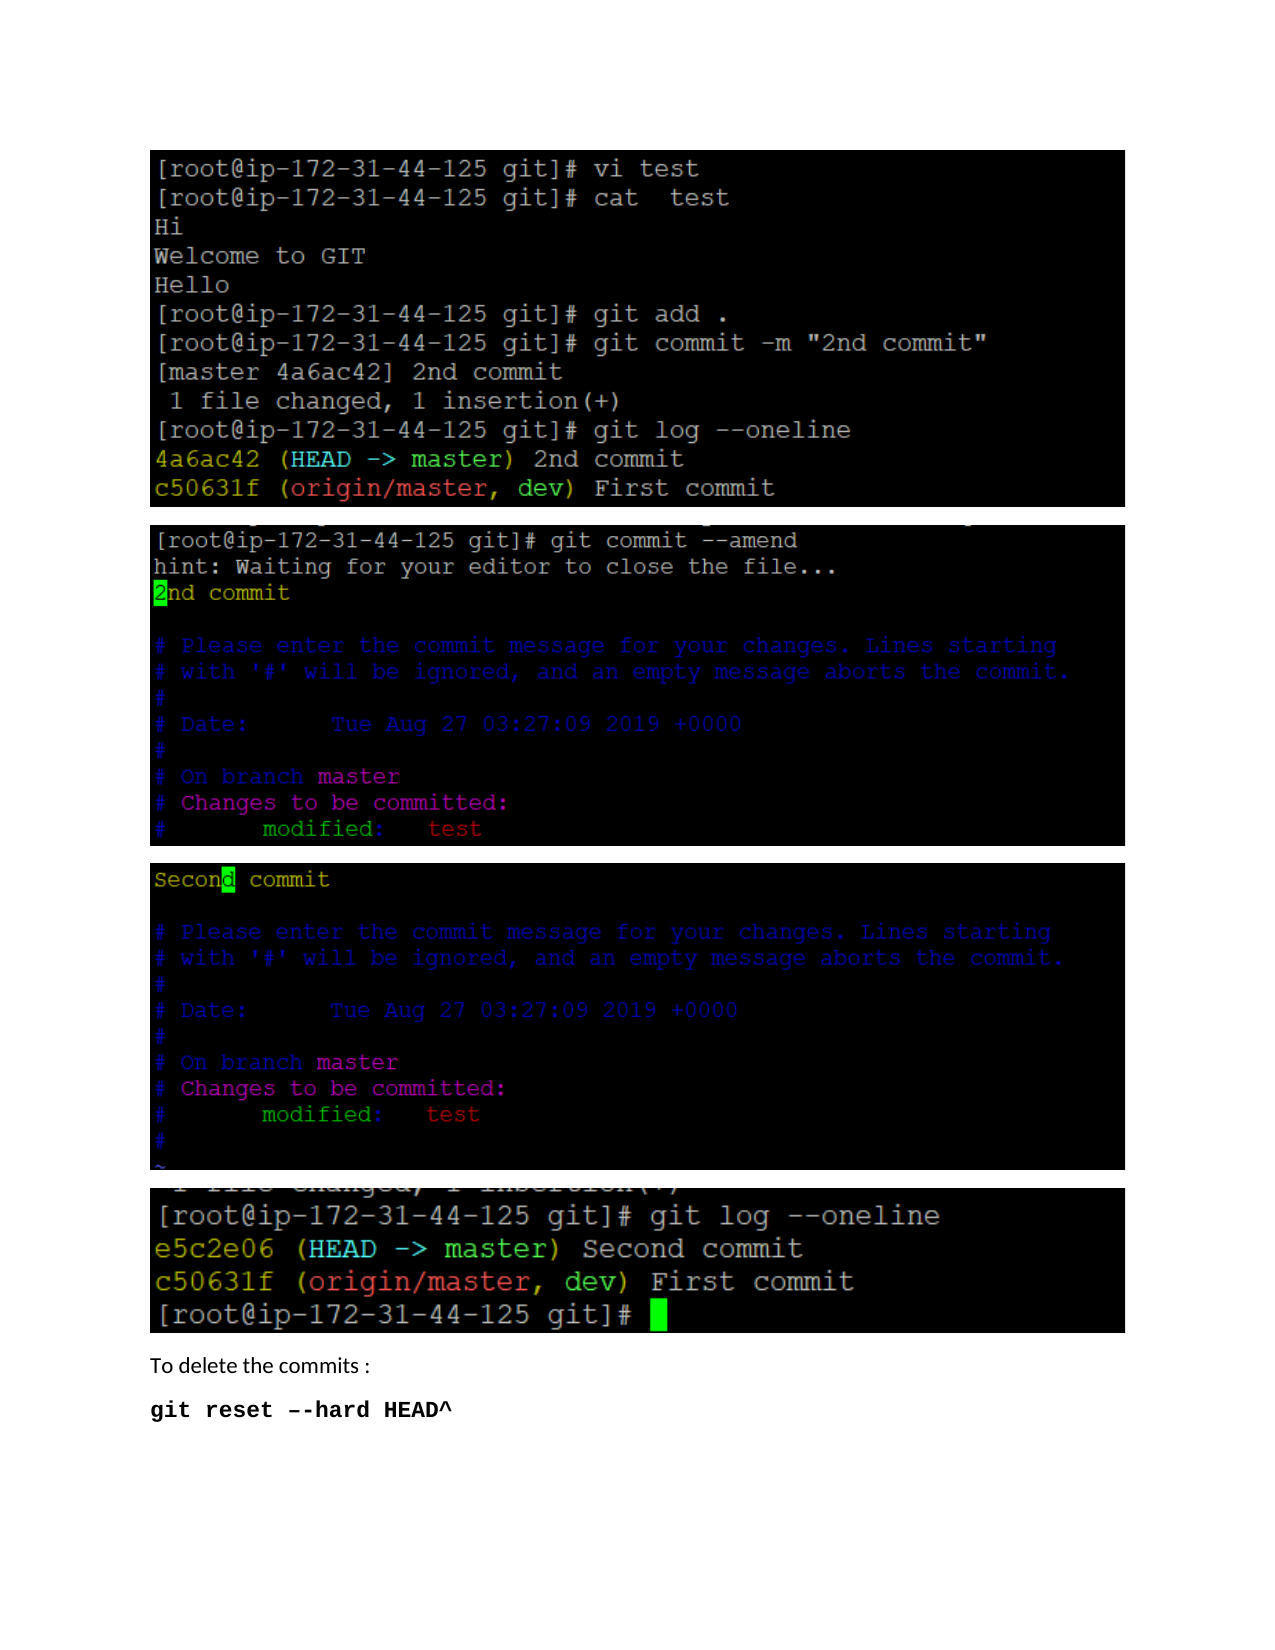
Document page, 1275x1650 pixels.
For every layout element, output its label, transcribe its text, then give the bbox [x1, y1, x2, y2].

text git reset –-hard HEAD^ [150, 1398, 1125, 1424]
picture [150, 1188, 1125, 1333]
picture [150, 863, 1125, 1170]
picture [150, 150, 1125, 507]
picture [150, 525, 1125, 846]
text To delete the commits : [150, 1351, 1125, 1379]
